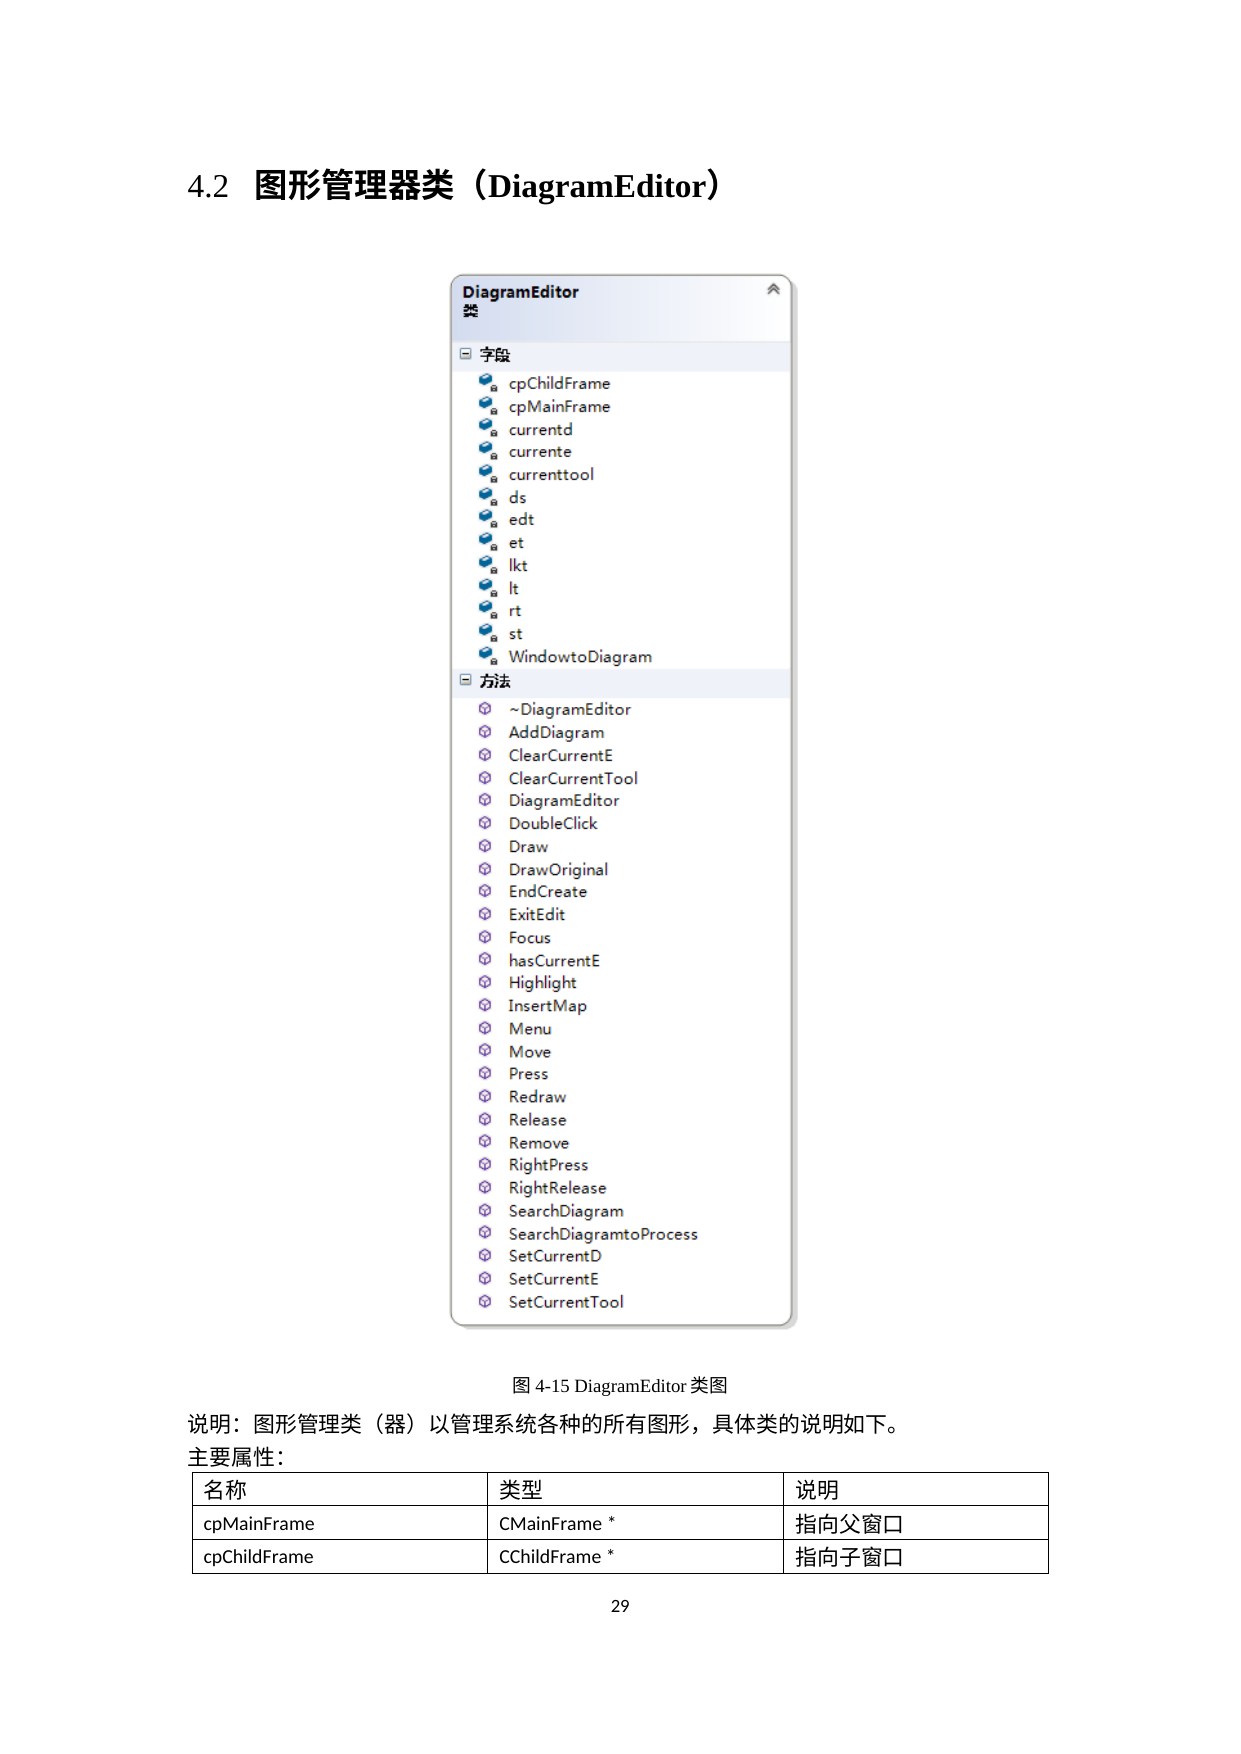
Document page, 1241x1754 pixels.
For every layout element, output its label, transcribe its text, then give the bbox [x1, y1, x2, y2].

subtitle 图形管理器类（DiagramEditor） [187, 150, 1053, 215]
text 说明：图形管理类（器）以管理系统各种的所有图形，具体类的说明如下。 [187, 1407, 1053, 1439]
picture [438, 262, 803, 1336]
table_header 名称 [193, 1473, 487, 1505]
text 主要属性： [187, 1439, 1053, 1472]
table_cell cpChildFrame [193, 1540, 487, 1572]
table_cell CChildFrame * [488, 1540, 783, 1572]
table_cell 指向子窗口 [784, 1540, 1048, 1572]
table_cell 指向父窗口 [784, 1506, 1048, 1539]
table_header 说明 [784, 1473, 1048, 1505]
table_cell cpMainFrame [193, 1506, 487, 1539]
table_cell CMainFrame * [488, 1506, 783, 1539]
table_header 类型 [488, 1473, 783, 1505]
